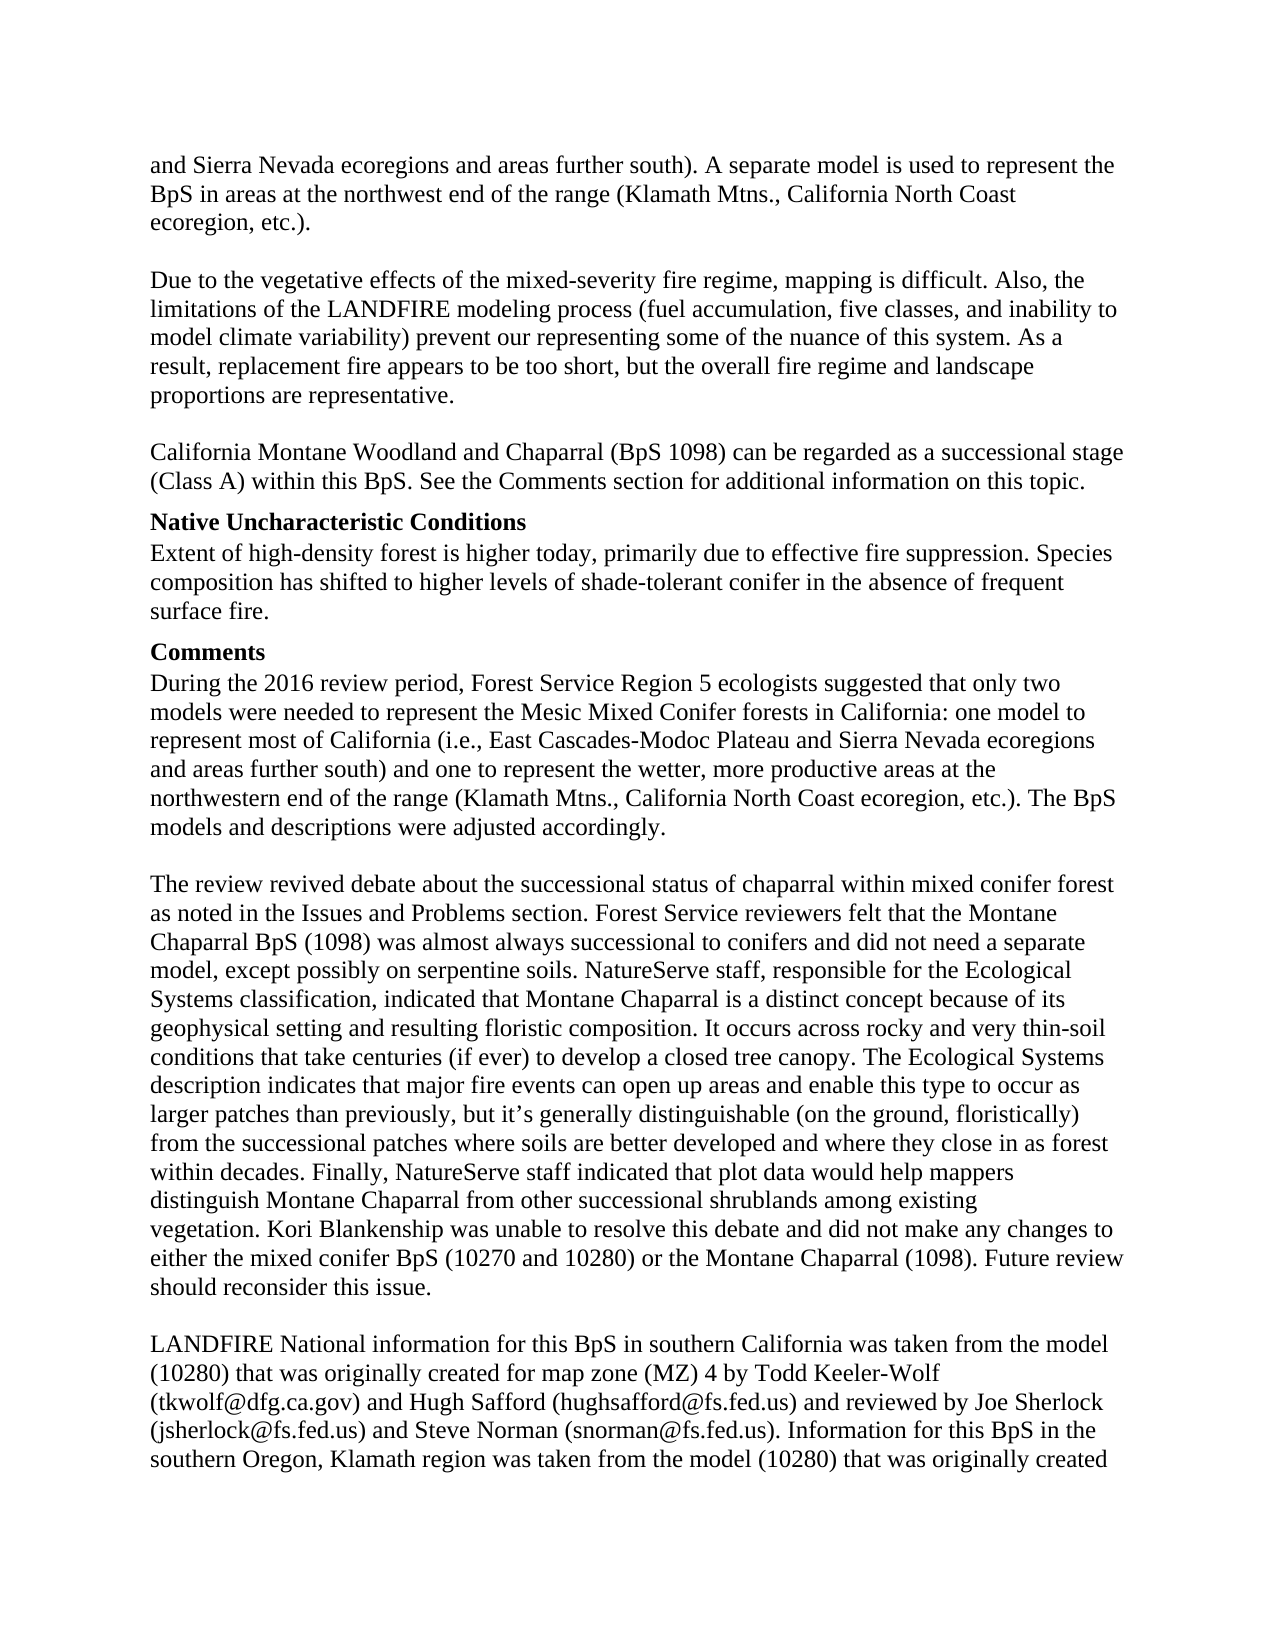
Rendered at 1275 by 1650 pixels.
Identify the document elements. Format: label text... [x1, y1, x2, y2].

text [150, 1329, 1125, 1473]
text California Montane Woodland and Chaparral (BpS 1098) can be regarded as a successional stage (Class A) within this BpS. See the Comments section for additional information on this topic. [150, 437, 1125, 495]
text Due to the vegetative effects of the mixed-severity fire regime, mapping is difficult. Also, the limitations of the LANDFIRE modeling process (fuel accumulation, five classes, and inability to model climate variability) prevent our representing some of the nuance of this system. As a result, replacement fire appears to be too short, but the overall fire regime and landscape proportions are representative. [150, 265, 1125, 409]
text During the 2016 review period, Forest Service Region 5 ecologists suggested that only two models were needed to represent the Mesic Mixed Conifer forests in California: one model to represent most of California (i.e., East Cascades-Modoc Plateau and Sierra Nevada ecoregions and areas further south) and one to represent the wetter, more productive areas at the northwestern end of the range (Klamath Mtns., California North Coast ecoregion, etc.). The BpS models and descriptions were adjusted accordingly. [150, 668, 1125, 840]
text Comments [150, 637, 1125, 666]
text Native Uncharacteristic Conditions [150, 507, 1125, 536]
text Extent of high-density forest is higher today, primarily due to effective fire suppression. Species composition has shifted to higher levels of shade-tolerant conifer in the absence of frequent surface fire. [150, 538, 1125, 624]
text The review revived debate about the successional status of chaparral within mixed conifer forest as noted in the Issues and Problems section. Forest Service reviewers felt that the Montane Chaparral BpS (1098) was almost always successional to conifers and did not need a separate model, except possibly on serpentine soils. NatureServe staff, responsible for the Ecological Systems classification, indicated that Montane Chaparral is a distinct concept because of its geophysical setting and resulting floristic composition. It occurs across rocky and very thin-soil conditions that take centuries (if ever) to develop a closed tree canopy. The Ecological Systems description indicates that major fire events can open up areas and enable this type to occur as larger patches than previously, but it’s generally distinguishable (on the ground, floristically) from the successional patches where soils are better developed and where they close in as forest within decades. Finally, NatureServe staff indicated that plot data would help mappers distinguish Montane Chaparral from other successional shrublands among existing vegetation. Kori Blankenship was unable to resolve this debate and did not make any changes to either the mixed conifer BpS (10270 and 10280) or the Montane Chaparral (1098). Future review should reconsider this issue. [150, 869, 1125, 1300]
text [150, 150, 1125, 236]
